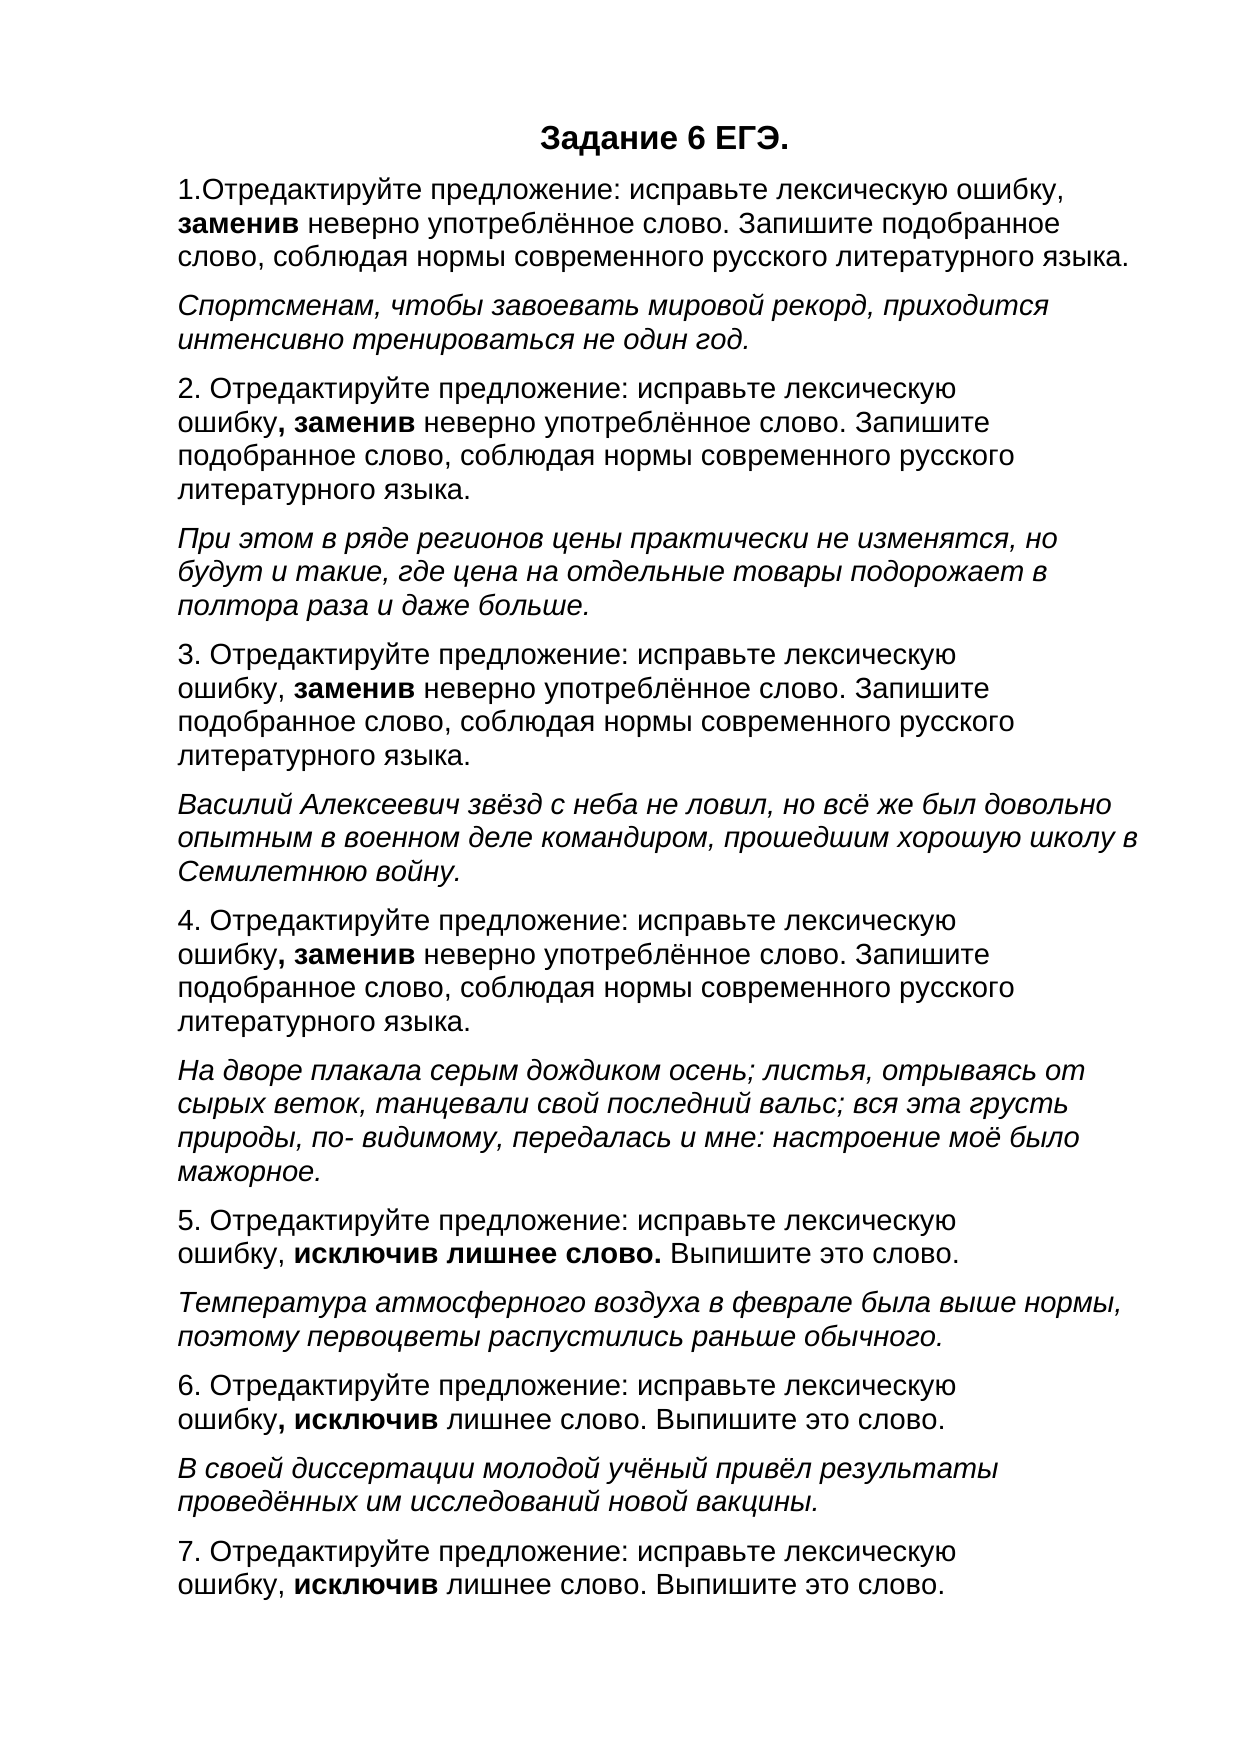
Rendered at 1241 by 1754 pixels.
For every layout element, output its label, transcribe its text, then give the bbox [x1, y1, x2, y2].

text 4. Отредактируйте предложение: исправьте лексическую ошибку, заменив неверно употреблённое слово. Запишите подобранное слово, соблюдая нормы современного русского литературного языка. [177, 903, 1152, 1037]
text Спортсменам, чтобы завоевать мировой рекорд, приходится интенсивно тренироваться не один год. [177, 288, 1152, 356]
text 2. Отредактируйте предложение: исправьте лексическую ошибку, заменив неверно употреблённое слово. Запишите подобранное слово, соблюдая нормы современного русского литературного языка. [177, 371, 1152, 505]
text При этом в ряде регионов цены практически не изменятся, но будут и такие, где цена на отдельные товары подорожает в полтора раза и даже больше. [177, 521, 1152, 622]
text На дворе плакала серым дождиком осень; листья, отрываясь от сырых веток, танцевали свой последний вальс; вся эта грусть природы, по- видимому, передалась и мне: настроение моё было мажорное. [177, 1053, 1152, 1187]
text 1.Отредактируйте предложение: исправьте лексическую ошибку, заменив неверно употреблённое слово. Запишите подобранное слово, соблюдая нормы современного русского литературного языка. [177, 172, 1152, 273]
text 6. Отредактируйте предложение: исправьте лексическую ошибку, исключив лишнее слово. Выпишите это слово. [177, 1368, 1152, 1435]
text 7. Отредактируйте предложение: исправьте лексическую ошибку, исключив лишнее слово. Выпишите это слово. [177, 1534, 1152, 1601]
text Василий Алексеевич звёзд с неба не ловил, но всё же был довольно опытным в военном деле командиром, прошедшим хорошую школу в Семилетнюю войну. [177, 787, 1152, 888]
text Температура атмосферного воздуха в феврале была выше нормы, поэтому первоцветы распустились раньше обычного. [177, 1286, 1152, 1353]
text 5. Отредактируйте предложение: исправьте лексическую ошибку, исключив лишнее слово. Выпишите это слово. [177, 1203, 1152, 1270]
text В своей диссертации молодой учёный привёл результаты проведённых им исследований новой вакцины. [177, 1451, 1152, 1518]
text Задание 6 ЕГЭ. [177, 118, 1152, 157]
text 3. Отредактируйте предложение: исправьте лексическую ошибку, заменив неверно употреблённое слово. Запишите подобранное слово, соблюдая нормы современного русского литературного языка. [177, 637, 1152, 771]
